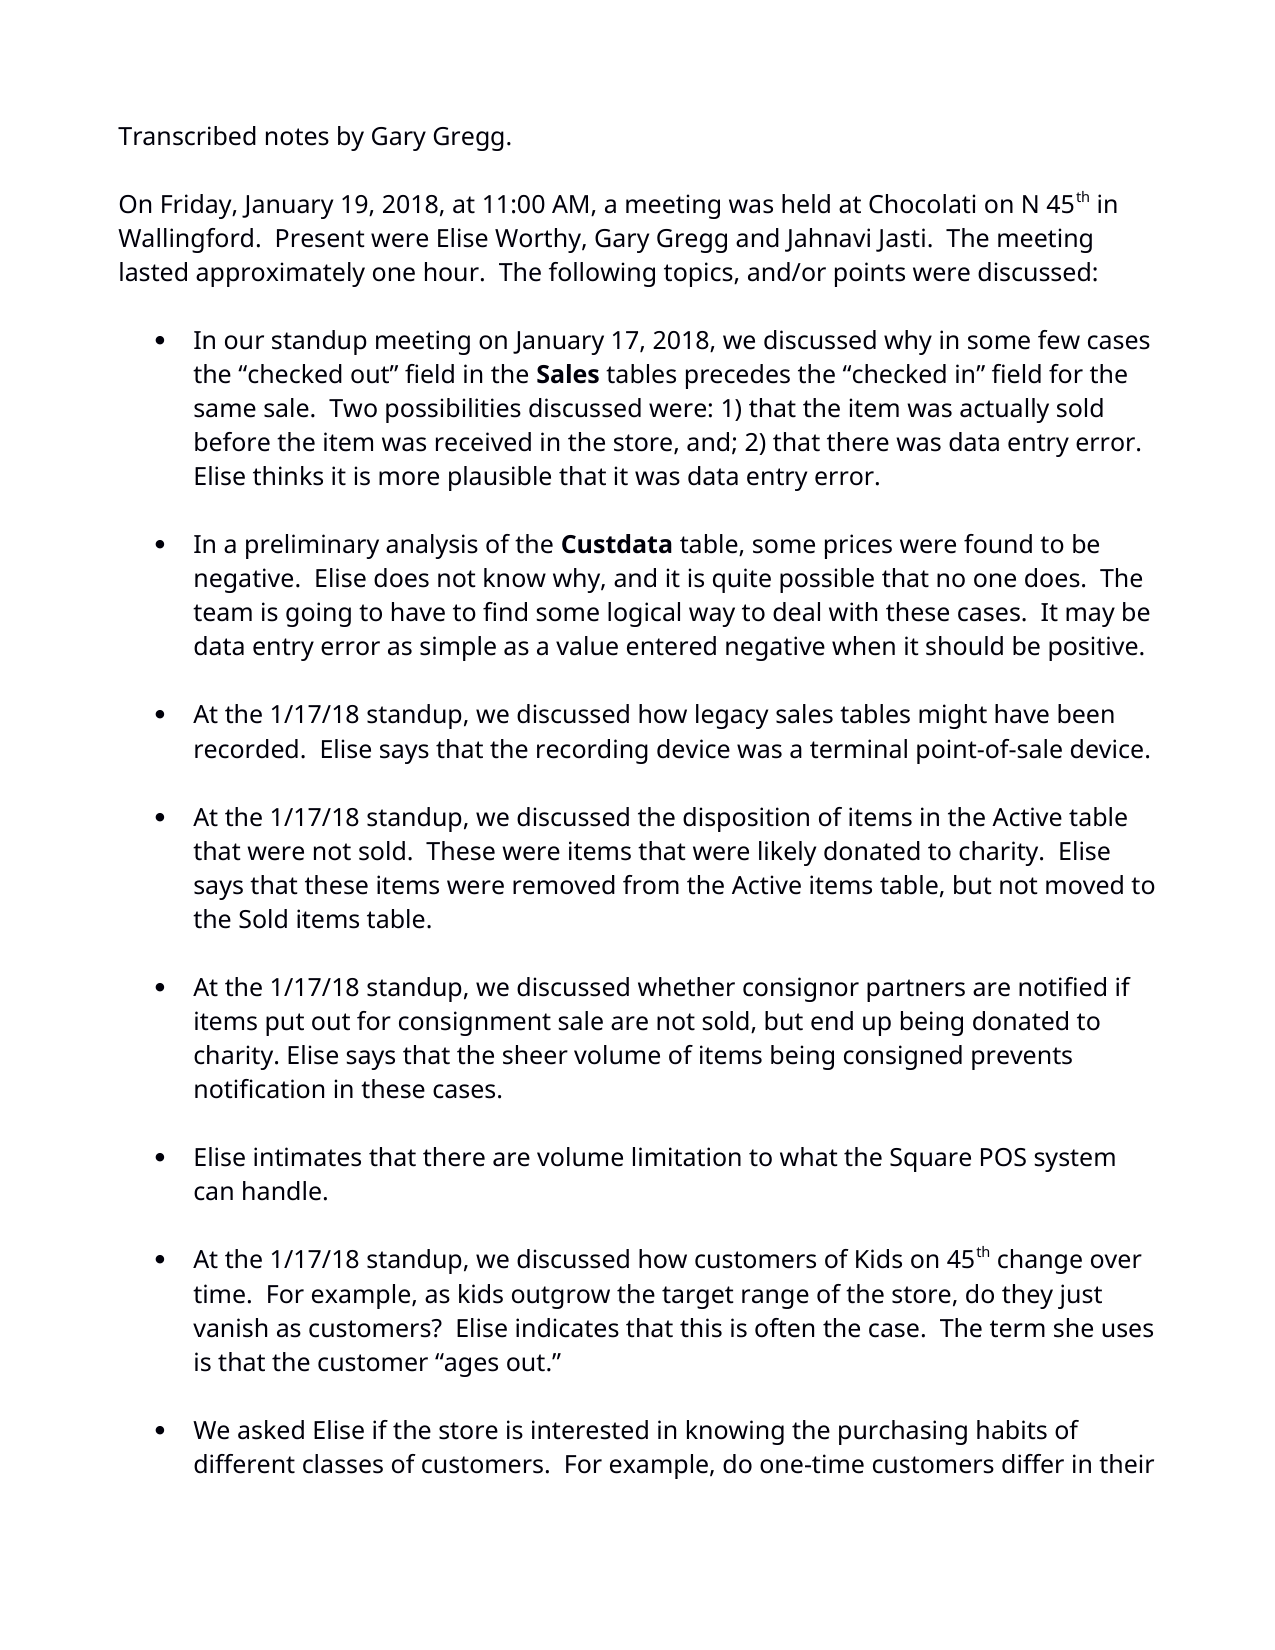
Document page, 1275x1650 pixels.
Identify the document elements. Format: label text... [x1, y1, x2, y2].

list In our standup meeting on January 17, 2018, we discussed why in some few cases the “checked out” field in the Sales tables precedes the “checked in” field for the same sale. Two possibilities discussed were: 1) that the item was actually sold before the item was received in the store, and; 2) that there was data entry error. Elise thinks it is more plausible that it was data entry error. [156, 322, 1157, 493]
list Elise intimates that there are volume limitation to what the Square POS system can handle. [156, 1140, 1157, 1208]
list At the 1/17/18 standup, we discussed the disposition of items in the Active table that were not sold. These were items that were likely donated to charity. Elise says that these items were removed from the Active items table, but not moved to the Sold items table. [156, 799, 1157, 936]
text Transcribed notes by Gary Gregg. [118, 118, 1157, 152]
list At the 1/17/18 standup, we discussed how legacy sales tables might have been recorded. Elise says that the recording device was a terminal point-of-sale device. [156, 697, 1157, 765]
list In a preliminary analysis of the Custdata table, some prices were found to be negative. Elise does not know why, and it is quite possible that no one does. The team is going to have to find some logical way to deal with these cases. It may be data entry error as simple as a value entered negative when it should be positive. [156, 527, 1157, 663]
list At the 1/17/18 standup, we discussed whether consignor partners are notified if items put out for consignment sale are not sold, but end up being donated to charity. Elise says that the sheer volume of items being consigned prevents notification in these cases. [156, 970, 1157, 1106]
list At the 1/17/18 standup, we discussed how customers of Kids on 45th change over time. For example, as kids outgrow the target range of the store, do they just vanish as customers? Elise indicates that this is often the case. The term she uses is that the customer “ages out.” [156, 1242, 1157, 1378]
text On Friday, January 19, 2018, at 11:00 AM, a meeting was held at Chocolati on N 45th in Wallingford. Present were Elise Worthy, Gary Gregg and Jahnavi Jasti. The meeting lasted approximately one hour. The following topics, and/or points were discussed: [118, 186, 1157, 288]
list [156, 1412, 1157, 1481]
